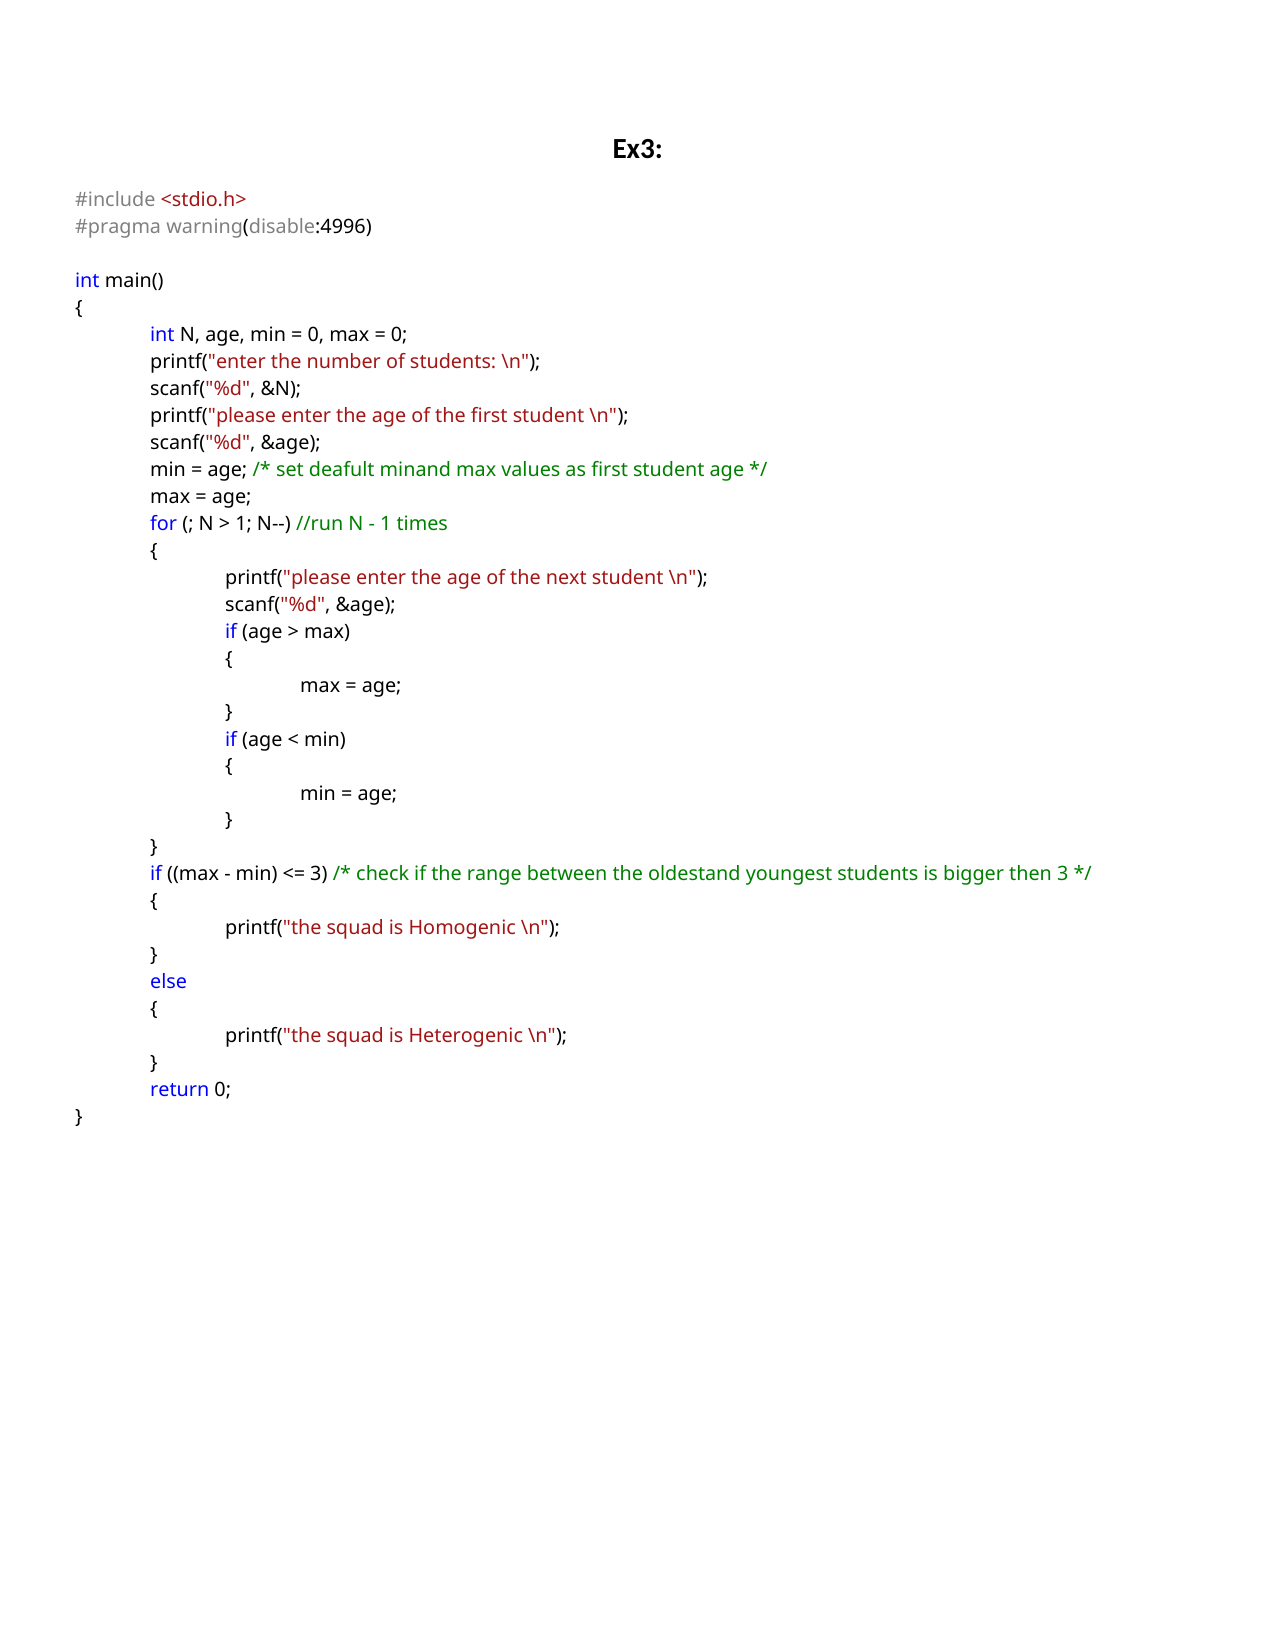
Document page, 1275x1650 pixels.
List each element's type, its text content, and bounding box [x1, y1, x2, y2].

text if (age > max) [75, 617, 1200, 644]
text scanf("%d", &N); [75, 374, 1200, 401]
text } [75, 1048, 1200, 1076]
text { [75, 536, 1200, 563]
text { [75, 752, 1200, 779]
text printf("the squad is Homogenic \n"); [75, 914, 1200, 941]
text printf("enter the number of students: \n"); [75, 347, 1200, 374]
text scanf("%d", &age); [75, 428, 1200, 455]
text { [75, 887, 1200, 914]
text } [75, 833, 1200, 860]
text scanf("%d", &age); [75, 590, 1200, 617]
text { [75, 994, 1200, 1022]
text printf("please enter the age of the next student \n"); [75, 563, 1200, 590]
text else [75, 968, 1200, 994]
text } [75, 1102, 1200, 1129]
text { [75, 644, 1200, 671]
text printf("the squad is Heterogenic \n"); [75, 1022, 1200, 1048]
text min = age; /* set deafult minand max values as first student age */ [75, 455, 1200, 482]
text } [75, 806, 1200, 833]
text if ((max - min) <= 3) /* check if the range between the oldestand youngest students is bigger then 3 */ [75, 860, 1200, 887]
text min = age; [75, 779, 1200, 806]
text return 0; [75, 1076, 1200, 1102]
text #pragma warning(disable:4996) [75, 212, 1200, 239]
text int main() [75, 266, 1200, 293]
text for (; N > 1; N--) //run N - 1 times [75, 509, 1200, 536]
text } [75, 698, 1200, 725]
text if (age < min) [75, 725, 1200, 752]
text printf("please enter the age of the first student \n"); [75, 401, 1200, 428]
text max = age; [75, 671, 1200, 698]
text { [75, 293, 1200, 320]
text } [75, 941, 1200, 968]
text int N, age, min = 0, max = 0; [75, 320, 1200, 347]
text Ex3: [75, 130, 1200, 166]
text #include <stdio.h> [75, 185, 1200, 212]
text max = age; [75, 482, 1200, 509]
